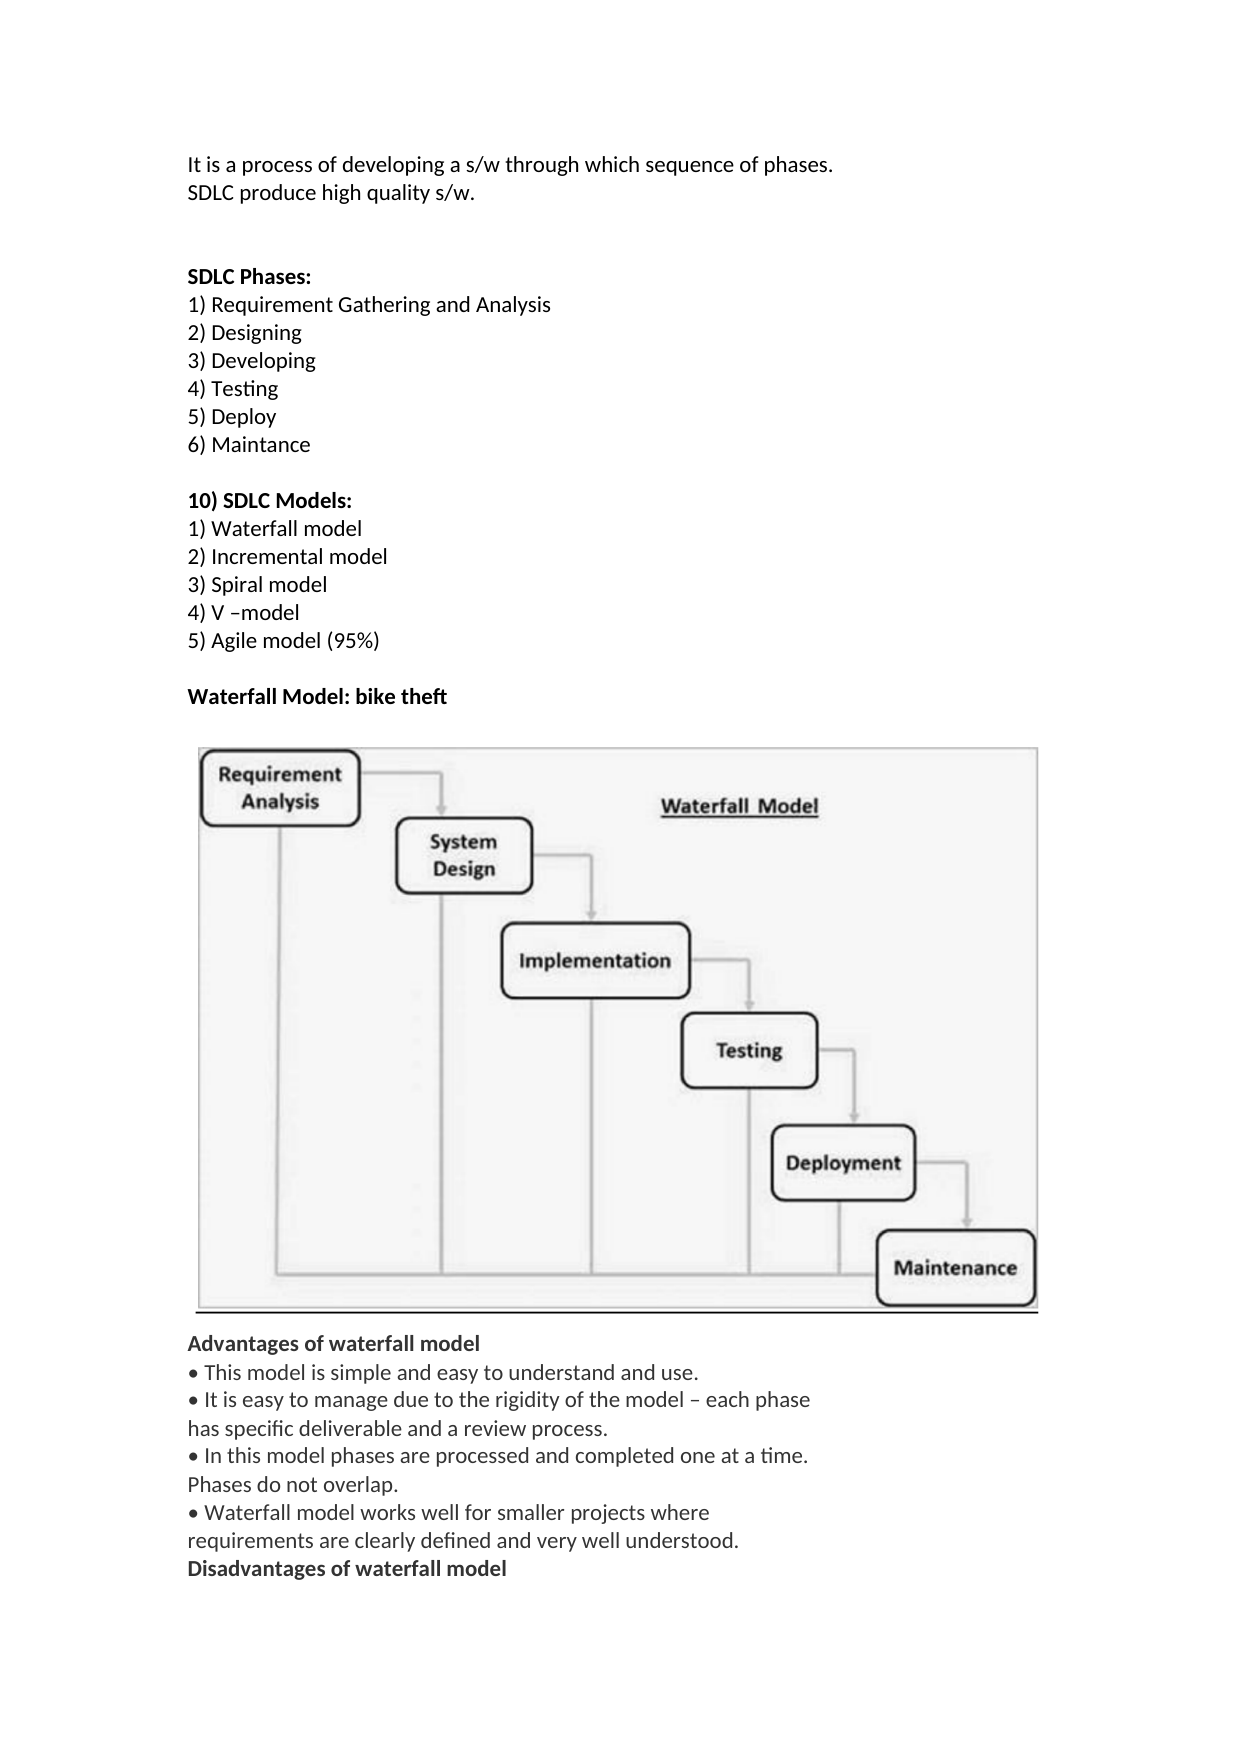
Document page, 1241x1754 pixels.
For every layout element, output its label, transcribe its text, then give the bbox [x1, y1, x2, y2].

text SDLC Phases: [187, 262, 1053, 290]
text has specific deliverable and a review process. [187, 1414, 1053, 1442]
text SDLC produce high quality s/w. [187, 178, 1053, 206]
text • Waterfall model works well for smaller projects where [187, 1498, 1053, 1526]
picture [187, 738, 1052, 1330]
text • It is easy to manage due to the rigidity of the model – each phase [187, 1386, 1053, 1414]
text 3) Spiral model [187, 570, 1053, 598]
text Waterfall Model: bike theft [187, 682, 1053, 710]
text 10) SDLC Models: [187, 486, 1053, 514]
text Advantages of waterfall model [187, 1329, 1053, 1358]
text 4) V –model [187, 598, 1053, 626]
text It is a process of developing a s/w through which sequence of phases. [187, 150, 1053, 178]
text Phases do not overlap. [187, 1470, 1053, 1498]
text requirements are clearly defined and very well understood. [187, 1526, 1053, 1554]
text 1) Requirement Gathering and Analysis [187, 290, 1053, 318]
text Disadvantages of waterfall model [187, 1554, 1053, 1582]
text 2) Incremental model [187, 542, 1053, 570]
text • This model is simple and easy to understand and use. [187, 1358, 1053, 1386]
text 4) Testing [187, 374, 1053, 402]
text 2) Designing [187, 318, 1053, 346]
text 5) Agile model (95%) [187, 626, 1053, 654]
text • In this model phases are processed and completed one at a time. [187, 1442, 1053, 1470]
text 1) Waterfall model [187, 514, 1053, 542]
text 5) Deploy [187, 402, 1053, 430]
text 3) Developing [187, 346, 1053, 374]
text 6) Maintance [187, 430, 1053, 458]
